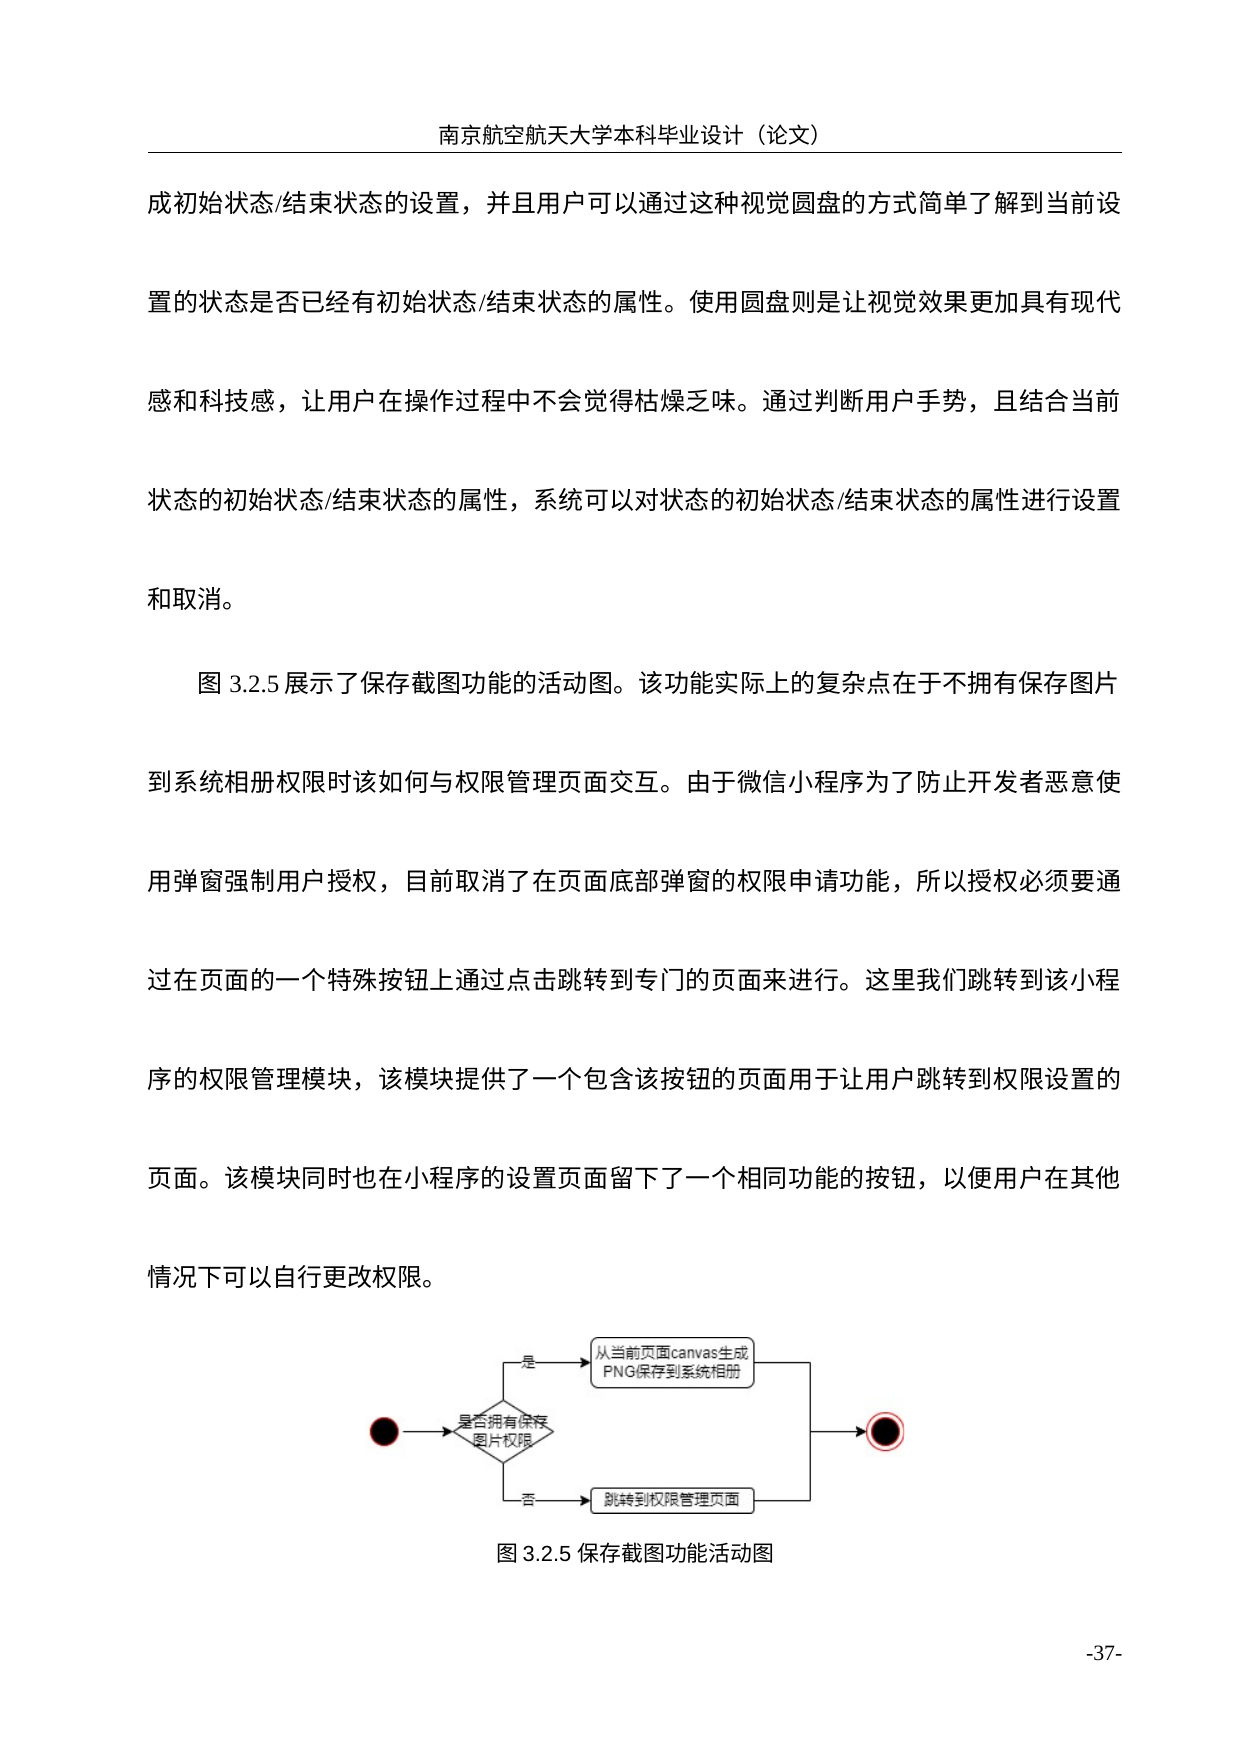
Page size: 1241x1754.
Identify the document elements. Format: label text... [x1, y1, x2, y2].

picture [365, 1337, 905, 1514]
text 图 3.2.5展示了保存截图功能的活动图。该功能实际上的复杂点在于不拥有保存图片到系统相册权限时该如何与权限管理页面交互。由于微信小程序为了防止开发者恶意使用弹窗强制用户授权，目前取消了在页面底部弹窗的权限申请功能，所以授权必须要通过在页面的一个特殊按钮上通过点击跳转到专门的页面来进行。这里我们跳转到该小程序的权限管理模块，该模块提供了一个包含该按钮的页面用于让用户跳转到权限设置的页面。该模块同时也在小程序的设置页面留下了一个相同功能的按钮，以便用户在其他情况下可以自行更改权限。 [148, 648, 1122, 1309]
text 图 3.2.5 保存截图功能活动图 [148, 1536, 1122, 1569]
